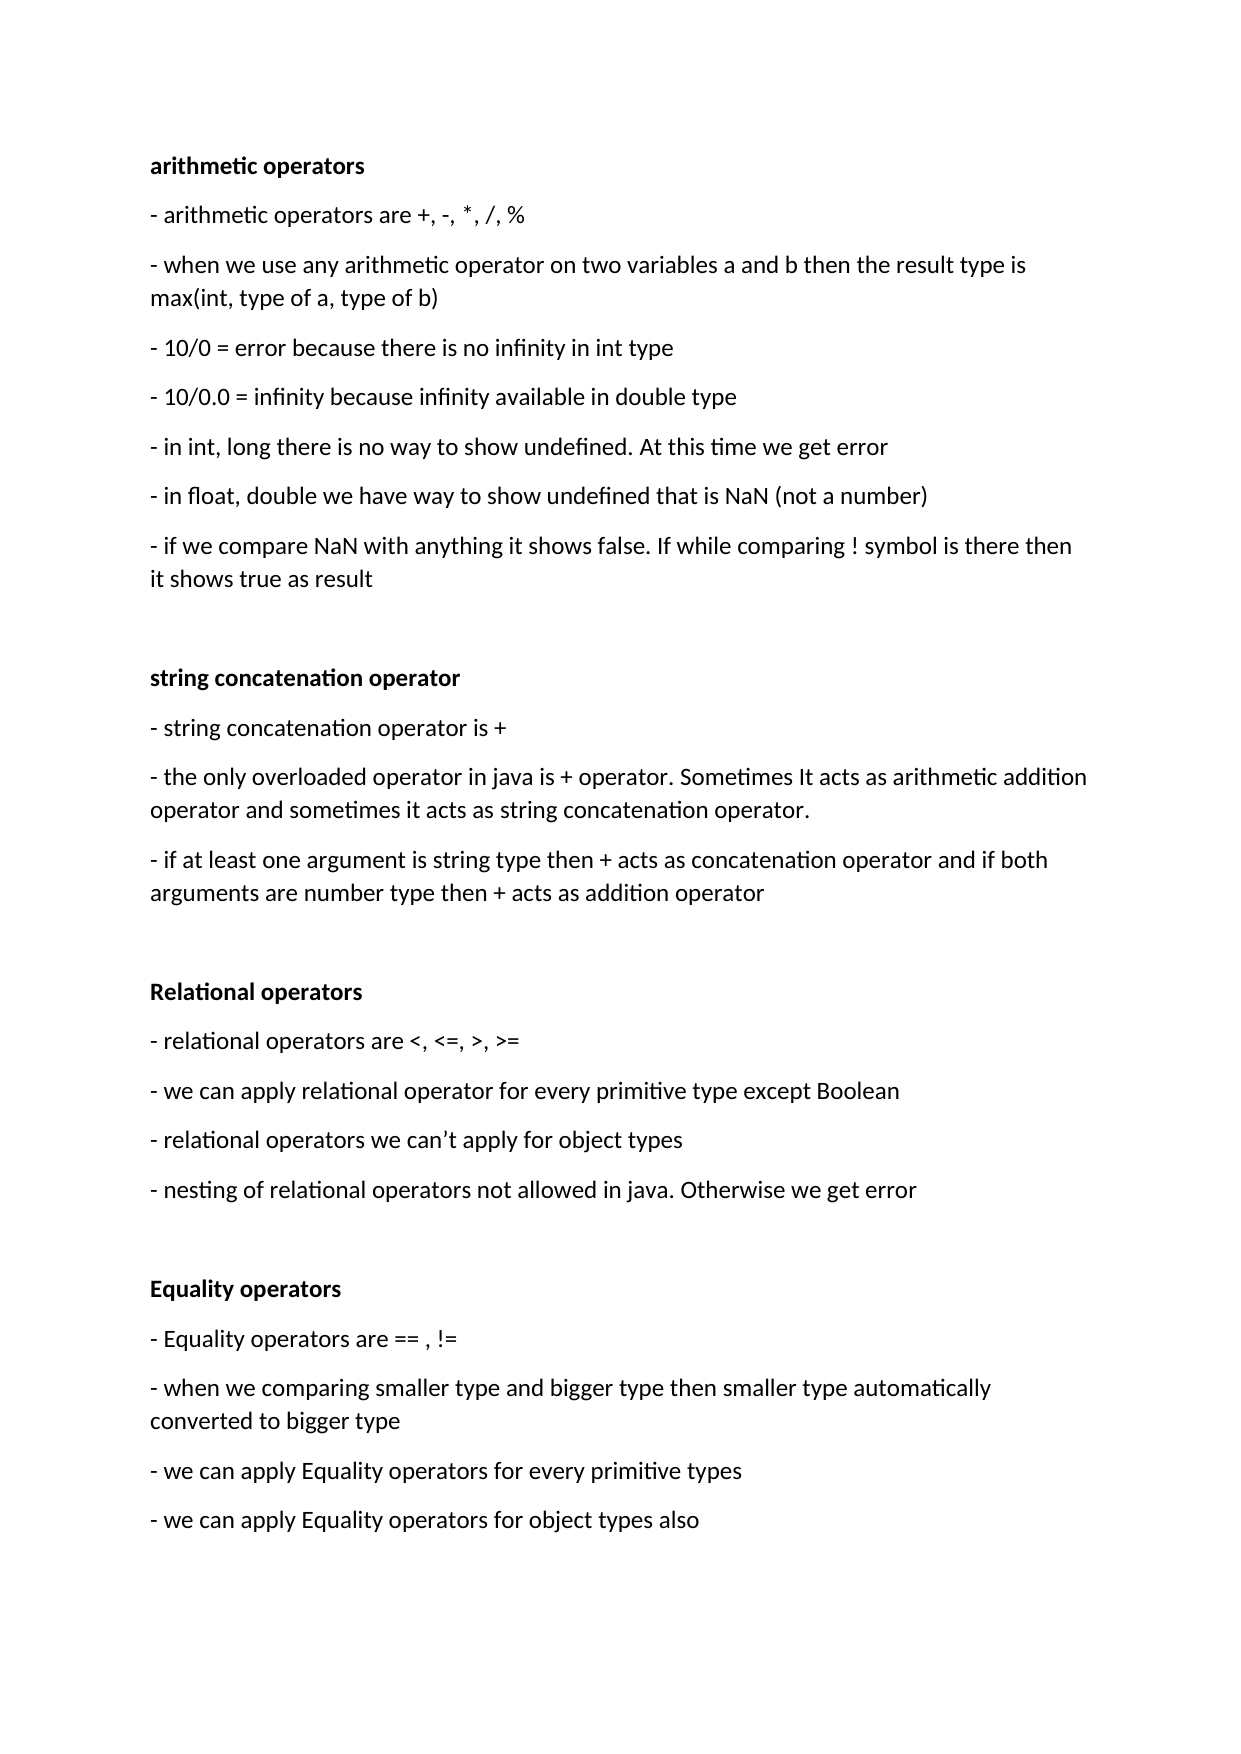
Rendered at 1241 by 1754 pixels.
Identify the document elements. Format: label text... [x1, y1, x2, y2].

text - string concatenation operator is + [150, 712, 1090, 742]
text - nesting of relational operators not allowed in java. Otherwise we get error [150, 1174, 1090, 1205]
text - arithmetic operators are +, -, *, /, % [150, 199, 1090, 230]
text - we can apply relational operator for every primitive type except Boolean [150, 1075, 1090, 1106]
text - we can apply Equality operators for object types also [150, 1504, 1090, 1535]
text arithmetic operators [150, 150, 1090, 181]
text - in float, double we have way to show undefined that is NaN (not a number) [150, 480, 1090, 511]
text - when we use any arithmetic operator on two variables a and b then the result type is max(int, type of a, type of b) [150, 249, 1090, 313]
text Relational operators [150, 976, 1090, 1006]
text string concatenation operator [150, 662, 1090, 693]
text - if we compare NaN with anything it shows false. If while comparing ! symbol is there then it shows true as result [150, 530, 1090, 593]
text - we can apply Equality operators for every primitive types [150, 1455, 1090, 1486]
text - 10/0 = error because there is no infinity in int type [150, 332, 1090, 362]
text - when we comparing smaller type and bigger type then smaller type automatically converted to bigger type [150, 1372, 1090, 1436]
text - relational operators we can’t apply for object types [150, 1124, 1090, 1155]
text - 10/0.0 = infinity because infinity available in double type [150, 381, 1090, 412]
text - if at least one argument is string type then + acts as concatenation operator and if both arguments are number type then + acts as addition operator [150, 844, 1090, 907]
text Equality operators [150, 1273, 1090, 1304]
text - Equality operators are == , != [150, 1323, 1090, 1353]
text - the only overloaded operator in java is + operator. Sometimes It acts as arithmetic addition operator and sometimes it acts as string concatenation operator. [150, 761, 1090, 825]
text - relational operators are <, <=, >, >= [150, 1025, 1090, 1056]
text - in int, long there is no way to show undefined. At this time we get error [150, 431, 1090, 461]
